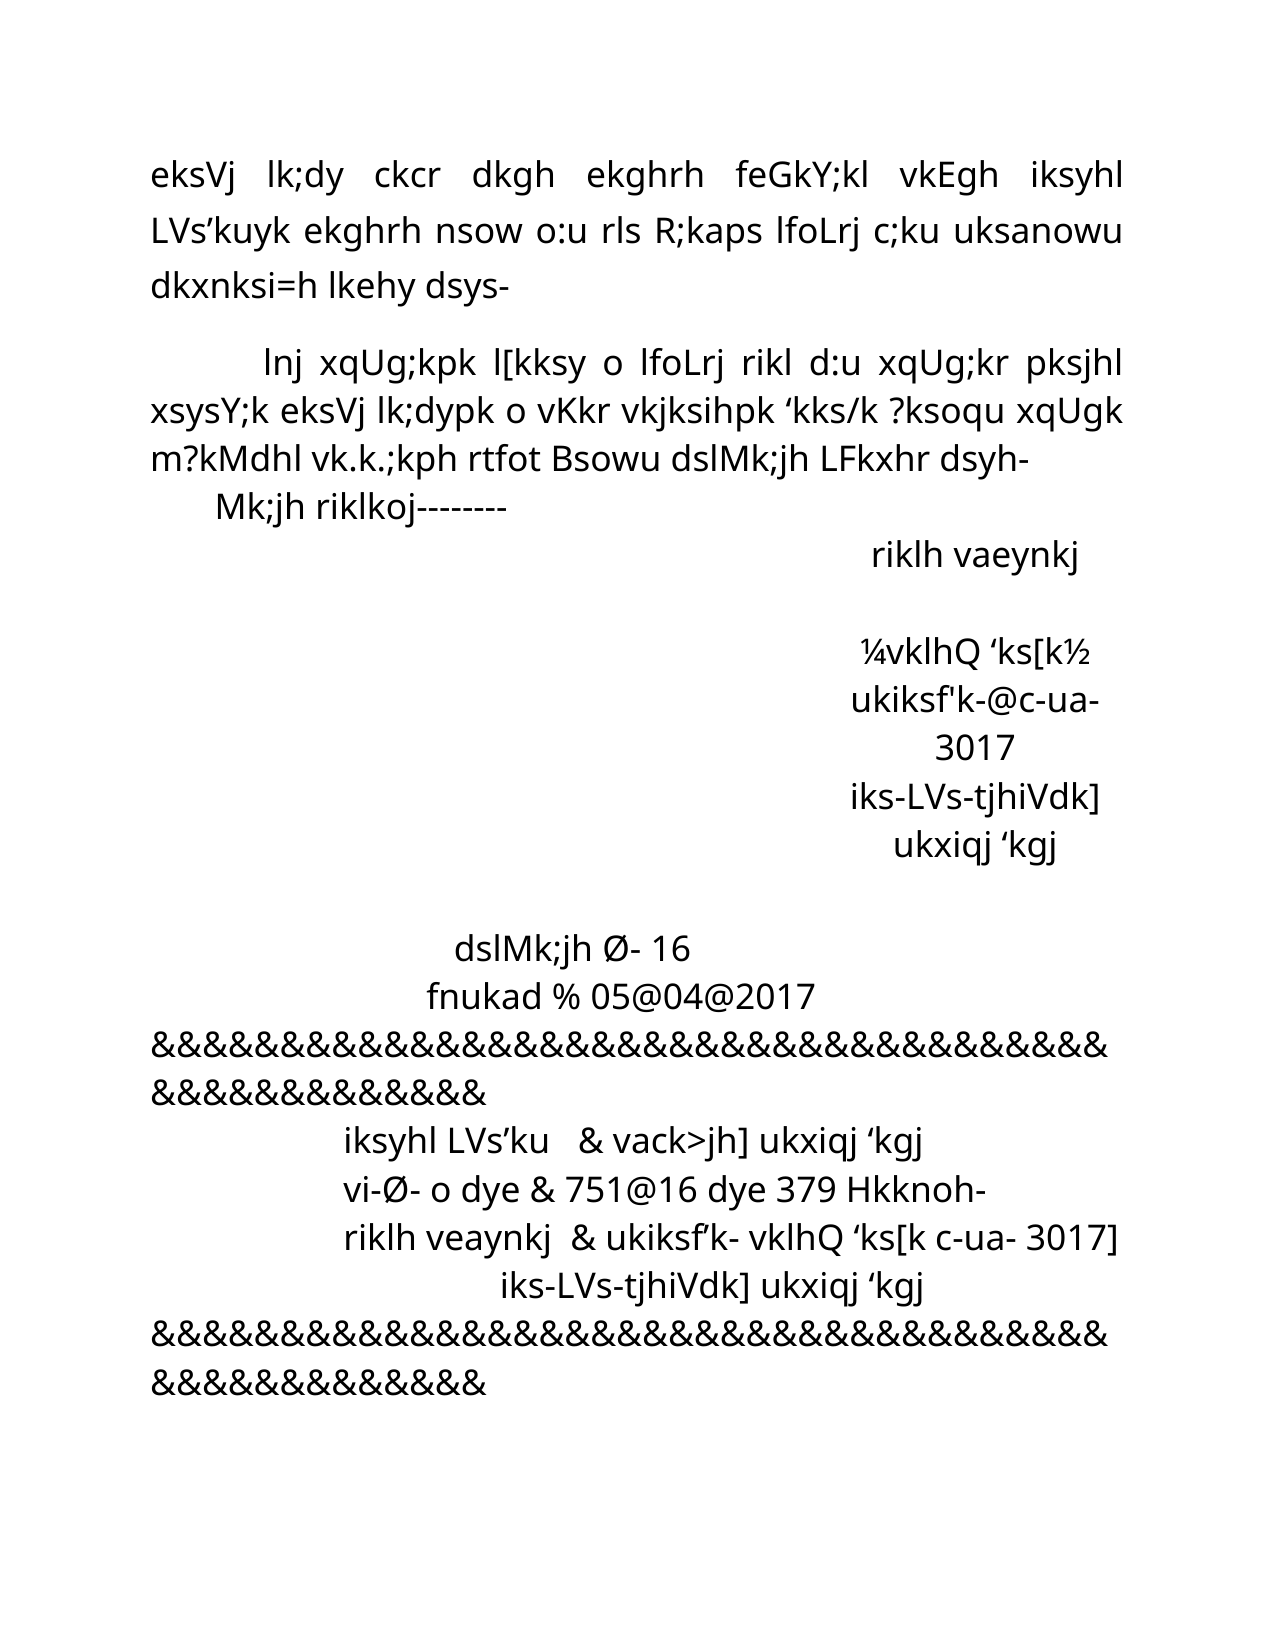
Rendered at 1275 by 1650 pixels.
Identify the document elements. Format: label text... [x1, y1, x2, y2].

text riklh veaynkj & ukiksf’k- vklhQ ‘ks[k c-ua- 3017] [150, 1212, 1125, 1261]
text iksyhl LVs’ku & vack>jh] ukxiqj ‘kgj [150, 1116, 1125, 1164]
text dslMk;jh Ø- 16 [150, 923, 1125, 971]
text riklh vaeynkj [825, 530, 1125, 578]
text ukiksf'k-@c-ua- 3017 [825, 675, 1125, 771]
text lnj xqUg;kpk l[kksy o lfoLrj rikl d:u xqUg;kr pksjhl xsysY;k eksVj lk;dypk o vKkr vkjksihpk ‘kks/k ?ksoqu xqUgk m?kMdhl vk.k.;kph rtfot Bsowu dslMk;jh LFkxhr dsyh- [150, 337, 1125, 482]
text ¼vklhQ ‘ks[k½ [825, 626, 1125, 675]
text vi-Ø- o dye & 751@16 dye 379 Hkknoh- [150, 1164, 1125, 1212]
text &&&&&&&&&&&&&&&&&&&&&&&&&&&&&&&&&&&&&&&&&&&&&&&&&& [150, 1019, 1125, 1116]
text iks-LVs-tjhiVdk] ukxiqj ‘kgj [825, 771, 1125, 868]
text Mk;jh riklkoj-------- [150, 482, 1125, 530]
text iks-LVs-tjhiVdk] ukxiqj ‘kgj [150, 1261, 1125, 1309]
text fnukad % 05@04@2017 [150, 971, 1125, 1019]
text &&&&&&&&&&&&&&&&&&&&&&&&&&&&&&&&&&&&&&&&&&&&&&&&&& [150, 1309, 1125, 1405]
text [150, 150, 1125, 309]
